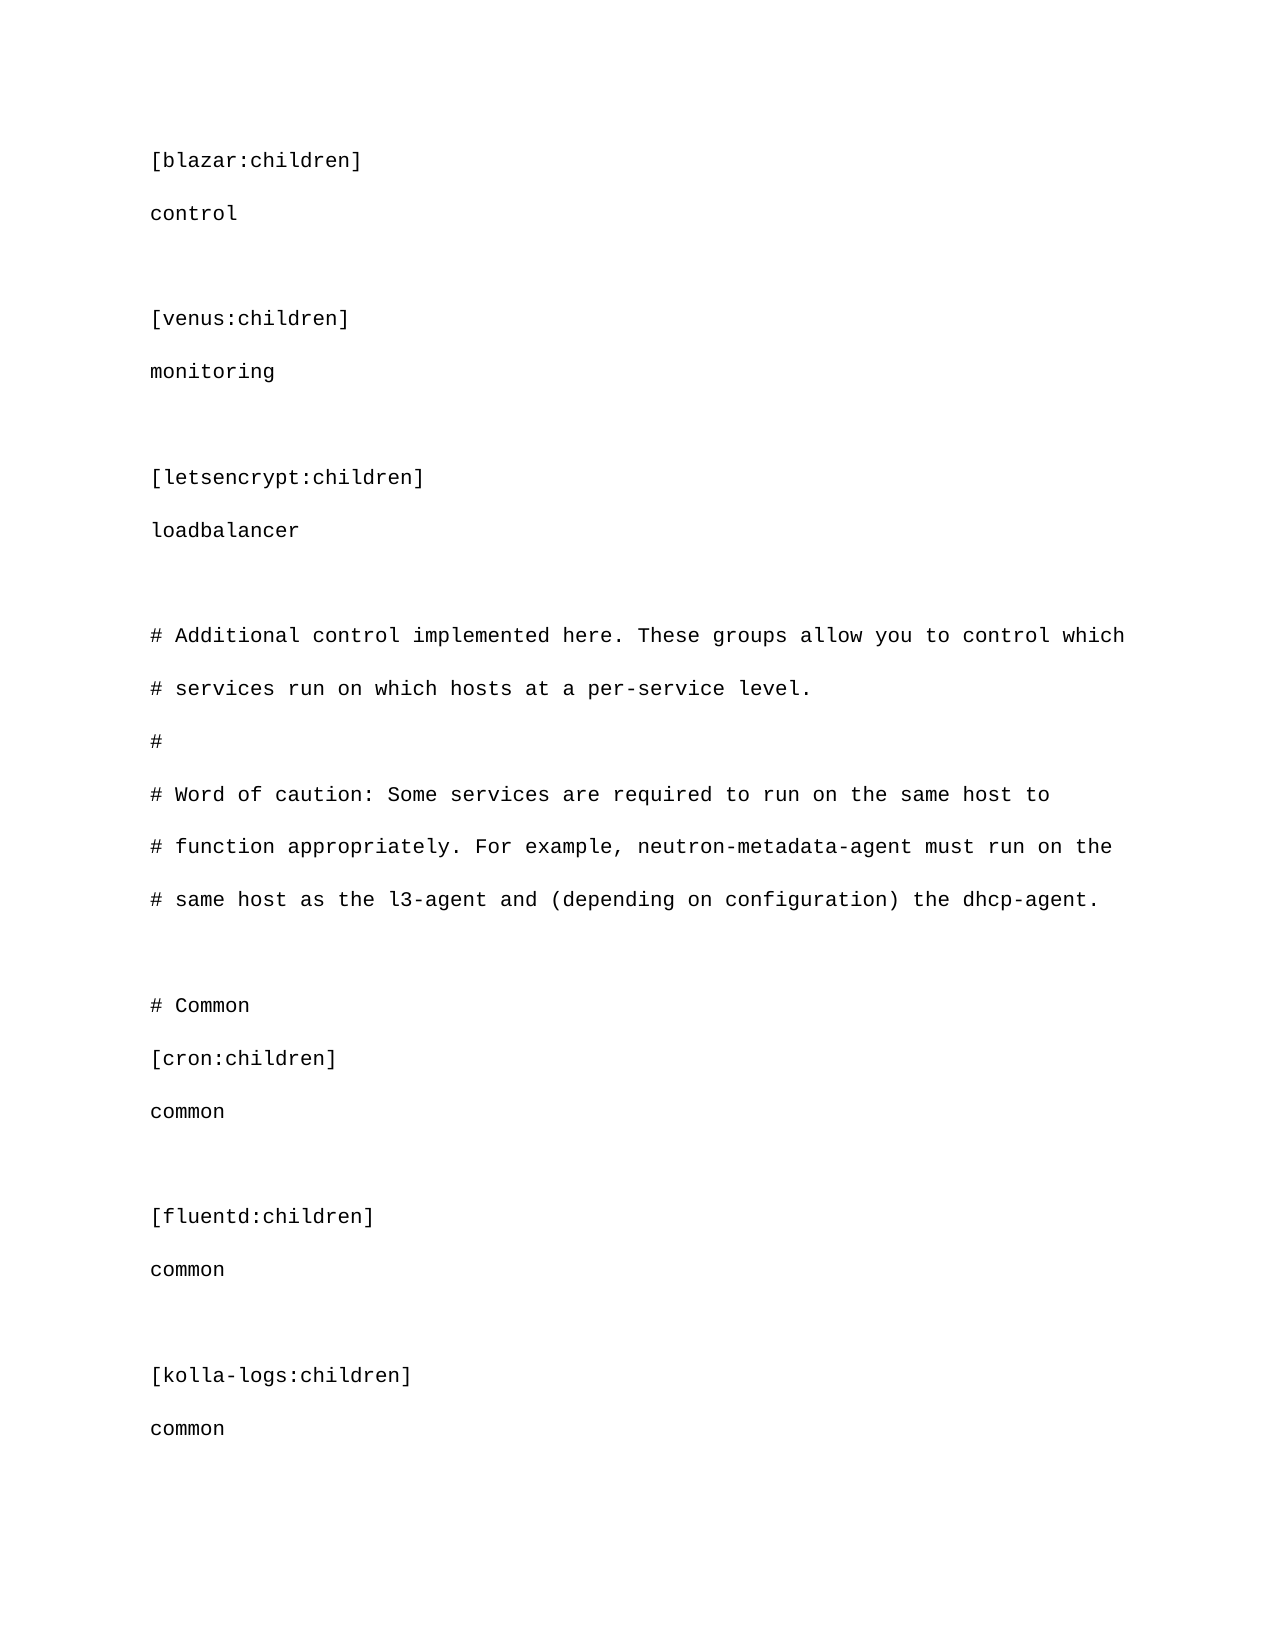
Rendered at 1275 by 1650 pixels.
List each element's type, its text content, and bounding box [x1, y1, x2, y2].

text # Common [150, 995, 1125, 1019]
text common [150, 1101, 1125, 1124]
text # function appropriately. For example, neutron-metadata-agent must run on the [150, 837, 1125, 860]
text control [150, 203, 1125, 226]
text [kolla-logs:children] [150, 1365, 1125, 1388]
text monitoring [150, 361, 1125, 385]
text common [150, 1417, 1125, 1441]
text [letsencrypt:children] [150, 467, 1125, 491]
text # same host as the l3-agent and (depending on configuration) the dhcp-agent. [150, 889, 1125, 913]
text [cron:children] [150, 1048, 1125, 1071]
text [blazar:children] [150, 150, 1125, 174]
text # Additional control implemented here. These groups allow you to control which [150, 625, 1125, 649]
text loadbalancer [150, 520, 1125, 543]
text # [150, 731, 1125, 754]
text # Word of caution: Some services are required to run on the same host to [150, 784, 1125, 807]
text # services run on which hosts at a per-service level. [150, 678, 1125, 702]
text [venus:children] [150, 308, 1125, 332]
text [fluentd:children] [150, 1206, 1125, 1230]
text common [150, 1259, 1125, 1283]
